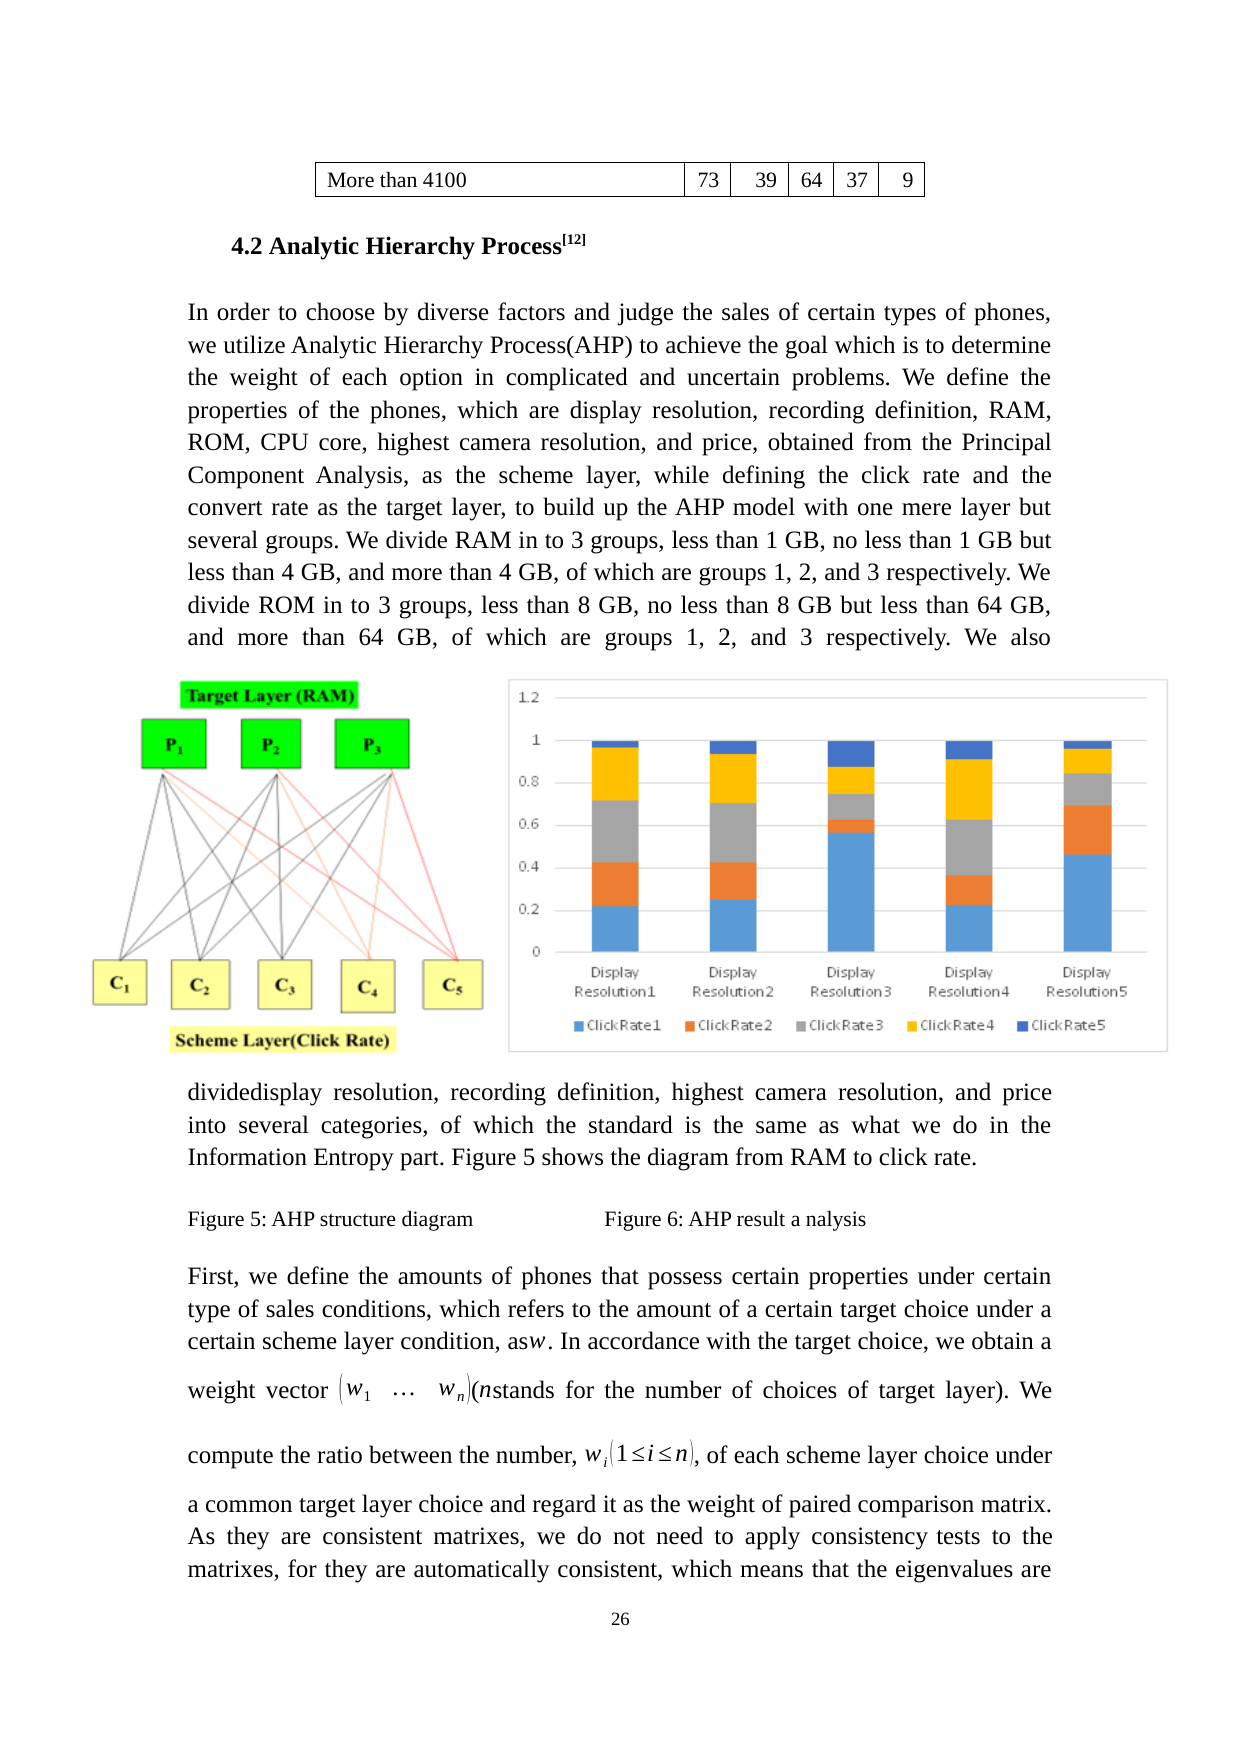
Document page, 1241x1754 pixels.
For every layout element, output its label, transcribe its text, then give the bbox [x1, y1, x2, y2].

table_cell More than 4100 [316, 163, 684, 196]
table_cell 64 [789, 163, 833, 196]
table_cell 73 [685, 163, 730, 196]
list Analytic Hierarchy Process[12] [231, 229, 1053, 262]
table_cell 39 [731, 163, 788, 196]
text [187, 1259, 1053, 1584]
text Figure 5: AHP structure diagram Figure 6: AHP result a nalysis [187, 1206, 1053, 1231]
text In order to choose by diverse factors and judge the sales of certain types of phones, we utilize Analytic Hierarchy Process(AHP) to achieve the goal which is to determine the weight of each option in complicated and uncertain problems. We define the properties of the phones, which are display resolution, recording definition, RAM, ROM, CPU core, highest camera resolution, and price, obtained from the Principal Component Analysis, as the scheme layer, while defining the click rate and the convert rate as the target layer, to build up the AHP model with one mere layer but several groups. We divide RAM in to 3 groups, less than 1 GB, no less than 1 GB but less than 4 GB, and more than 4 GB, of which are groups 1, 2, and 3 respectively. We divide ROM in to 3 groups, less than 8 GB, no less than 8 GB but less than 64 GB, and more than 64 GB, of which are groups 1, 2, and 3 respectively. We also dividedisplay resolution, recording definition, highest camera resolution, and price into several categories, of which the standard is the same as what we do in the Information Entropy part. Figure 5 shows the diagram from RAM to click rate. [187, 1073, 1053, 1173]
table_cell 37 [834, 163, 878, 196]
table_cell 9 [879, 163, 924, 196]
picture [75, 656, 1186, 1073]
text In order to choose by diverse factors and judge the sales of certain types of phones, we utilize Analytic Hierarchy Process(AHP) to achieve the goal which is to determine the weight of each option in complicated and uncertain problems. We define the properties of the phones, which are display resolution, recording definition, RAM, ROM, CPU core, highest camera resolution, and price, obtained from the Principal Component Analysis, as the scheme layer, while defining the click rate and the convert rate as the target layer, to build up the AHP model with one mere layer but several groups. We divide RAM in to 3 groups, less than 1 GB, no less than 1 GB but less than 4 GB, and more than 4 GB, of which are groups 1, 2, and 3 respectively. We divide ROM in to 3 groups, less than 8 GB, no less than 8 GB but less than 64 GB, and more than 64 GB, of which are groups 1, 2, and 3 respectively. We also dividedisplay resolution, recording definition, highest camera resolution, and price into several categories, of which the standard is the same as what we do in the Information Entropy part. Figure 5 shows the diagram from RAM to click rate. [187, 296, 1053, 656]
